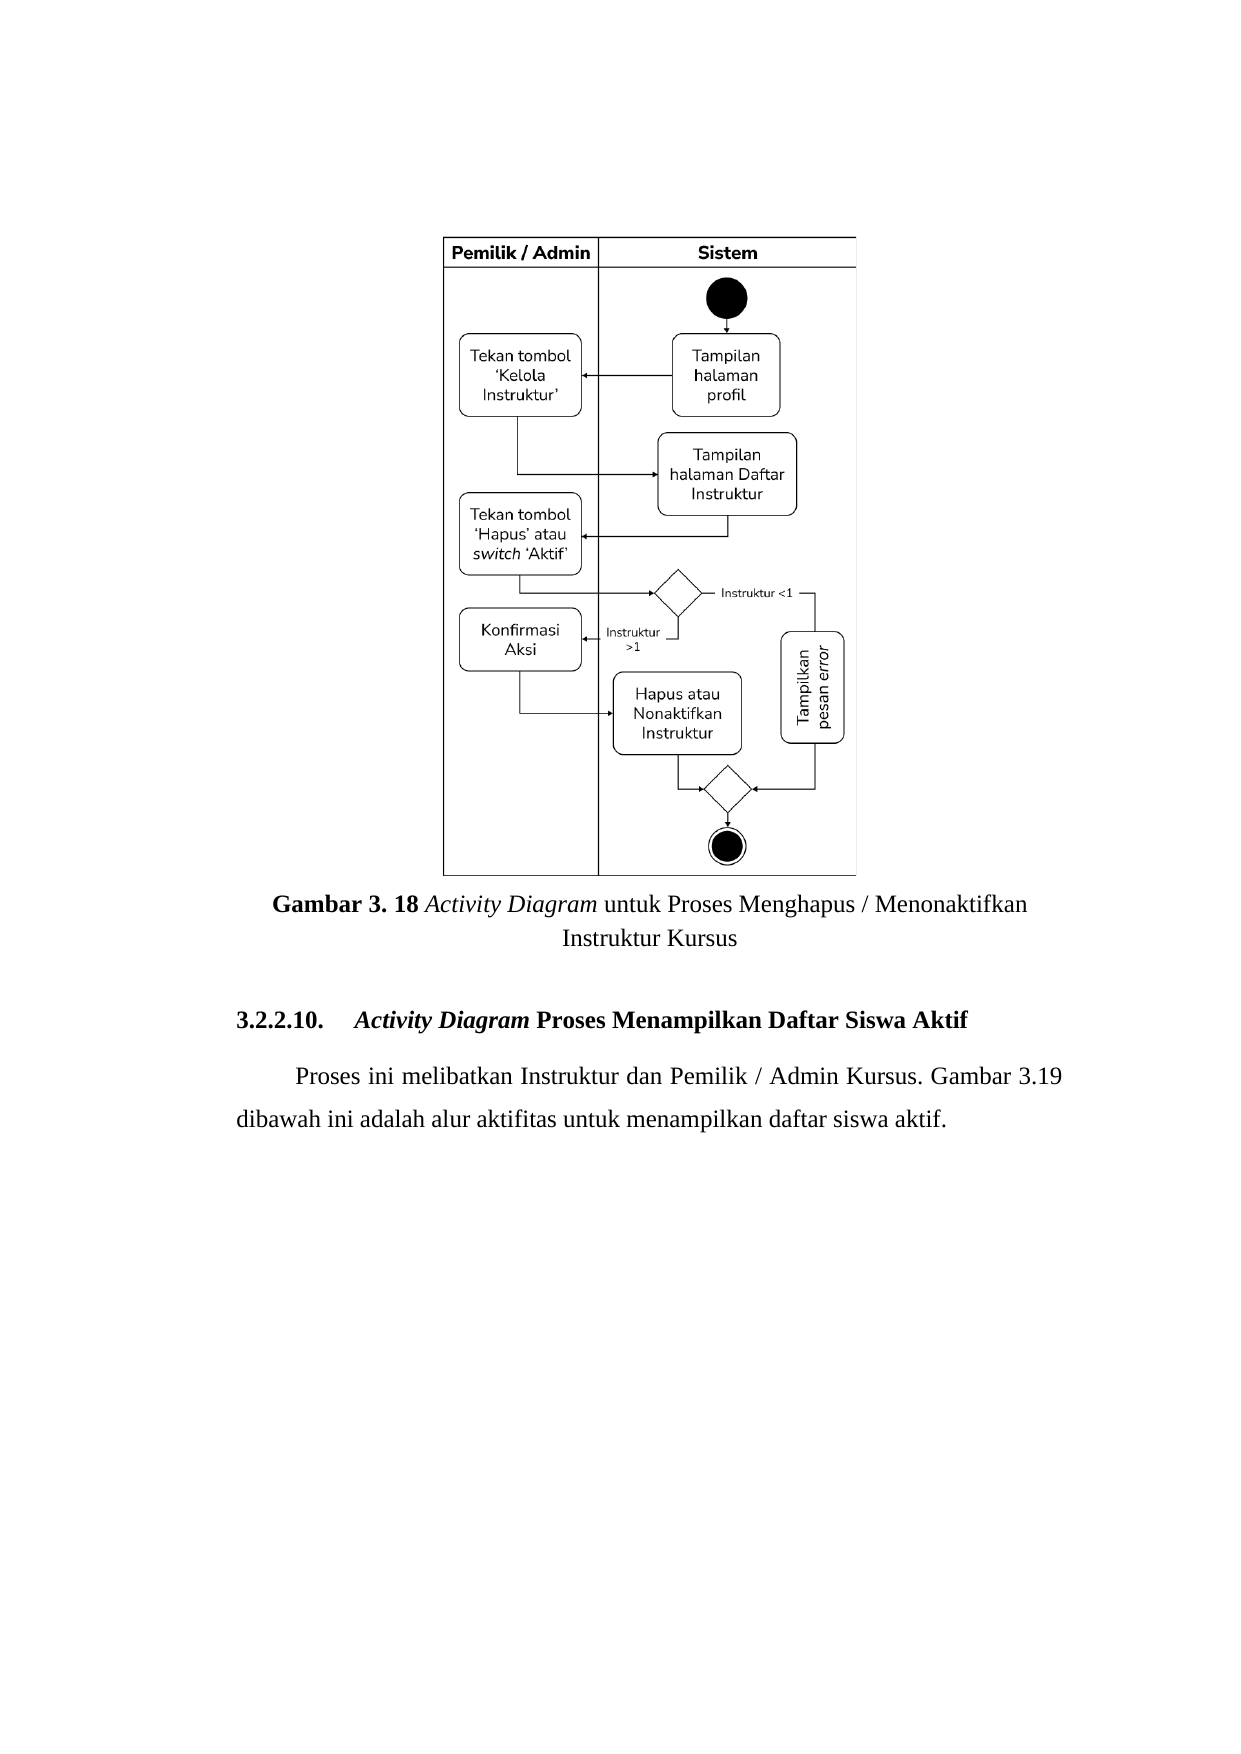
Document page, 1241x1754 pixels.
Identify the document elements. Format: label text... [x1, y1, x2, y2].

picture [442, 236, 857, 876]
text Proses ini melibatkan Instruktur dan Pemilik / Admin Kursus. Gambar 3.19 dibawah ini adalah alur aktifitas untuk menampilkan daftar siswa aktif. [236, 1061, 1063, 1133]
subtitle Activity Diagram Proses Menampilkan Daftar Siswa Aktif [236, 1006, 1063, 1034]
